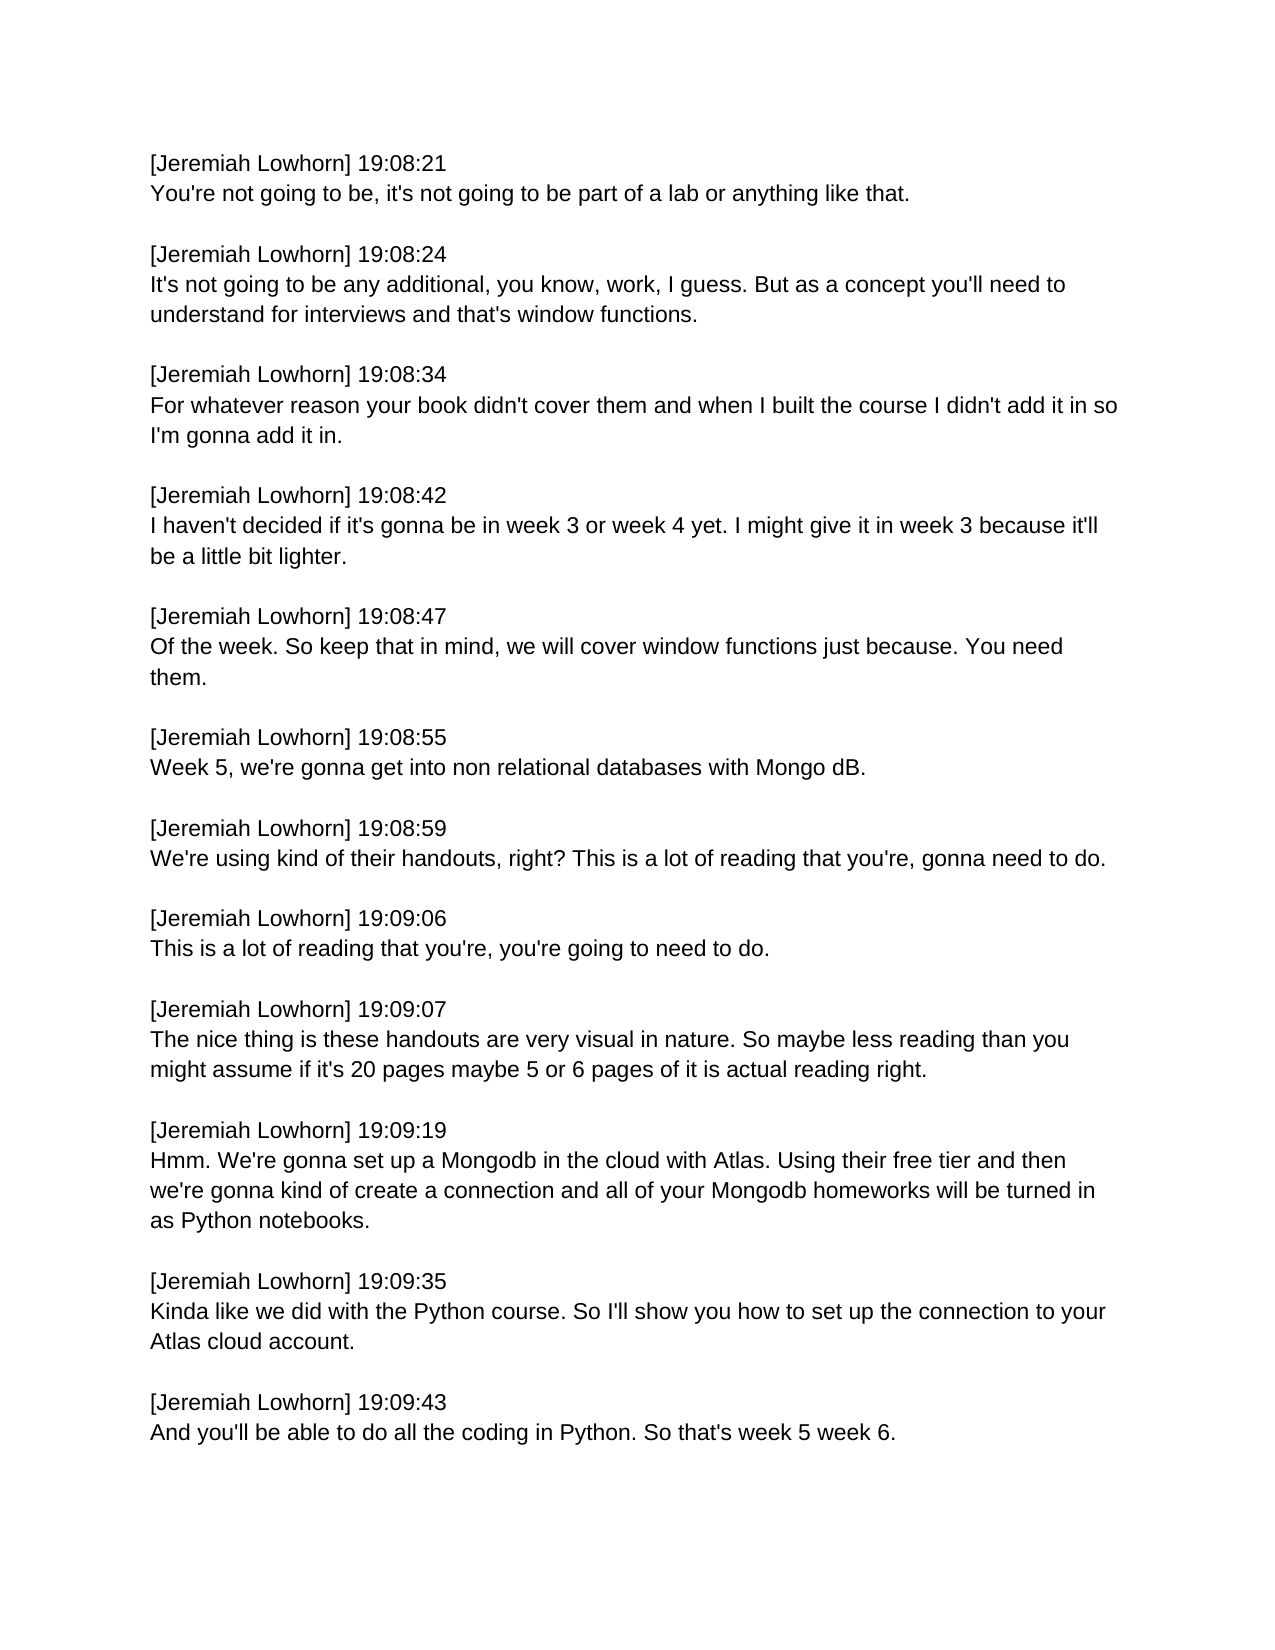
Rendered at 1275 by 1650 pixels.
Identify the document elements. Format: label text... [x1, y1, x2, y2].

text Week 5, we're gonna get into non relational databases with Mongo dB. [150, 754, 1125, 781]
text You're not going to be, it's not going to be part of a lab or anything like that. [150, 180, 1125, 207]
text Kinda like we did with the Python course. So I'll show you how to set up the connection to your Atlas cloud account. [150, 1298, 1125, 1354]
text [Jeremiah Lowhorn] 19:08:24 [150, 241, 1125, 267]
text [Jeremiah Lowhorn] 19:08:55 [150, 724, 1125, 750]
text We're using kind of their handouts, right? This is a lot of reading that you're, gonna need to do. [150, 845, 1125, 871]
text [Jeremiah Lowhorn] 19:09:07 [150, 996, 1125, 1022]
text [Jeremiah Lowhorn] 19:09:35 [150, 1268, 1125, 1294]
text [Jeremiah Lowhorn] 19:08:47 [150, 603, 1125, 629]
text And you'll be able to do all the coding in Python. So that's week 5 week 6. [150, 1419, 1125, 1445]
text I haven't decided if it's gonna be in week 3 or week 4 yet. I might give it in week 3 because it'll be a little bit lighter. [150, 512, 1125, 569]
text For whatever reason your book didn't cover them and when I built the course I didn't add it in so I'm gonna add it in. [150, 392, 1125, 448]
text This is a lot of reading that you're, you're going to need to do. [150, 935, 1125, 962]
text [Jeremiah Lowhorn] 19:09:43 [150, 1388, 1125, 1415]
text [Jeremiah Lowhorn] 19:09:06 [150, 905, 1125, 932]
text [Jeremiah Lowhorn] 19:08:34 [150, 361, 1125, 388]
text [Jeremiah Lowhorn] 19:08:21 [150, 150, 1125, 176]
text It's not going to be any additional, you know, work, I guess. But as a concept you'll need to understand for interviews and that's window functions. [150, 271, 1125, 327]
text [Jeremiah Lowhorn] 19:08:42 [150, 482, 1125, 509]
text [Jeremiah Lowhorn] 19:08:59 [150, 814, 1125, 841]
text [Jeremiah Lowhorn] 19:09:19 [150, 1117, 1125, 1143]
text Of the week. So keep that in mind, we will cover window functions just because. You need them. [150, 633, 1125, 690]
text Hmm. We're gonna set up a Mongodb in the cloud with Atlas. Using their free tier and then we're gonna kind of create a connection and all of your Mongodb homeworks will be turned in as Python notebooks. [150, 1147, 1125, 1234]
text The nice thing is these handouts are very visual in nature. So maybe less reading than you might assume if it's 20 pages maybe 5 or 6 pages of it is actual reading right. [150, 1026, 1125, 1083]
